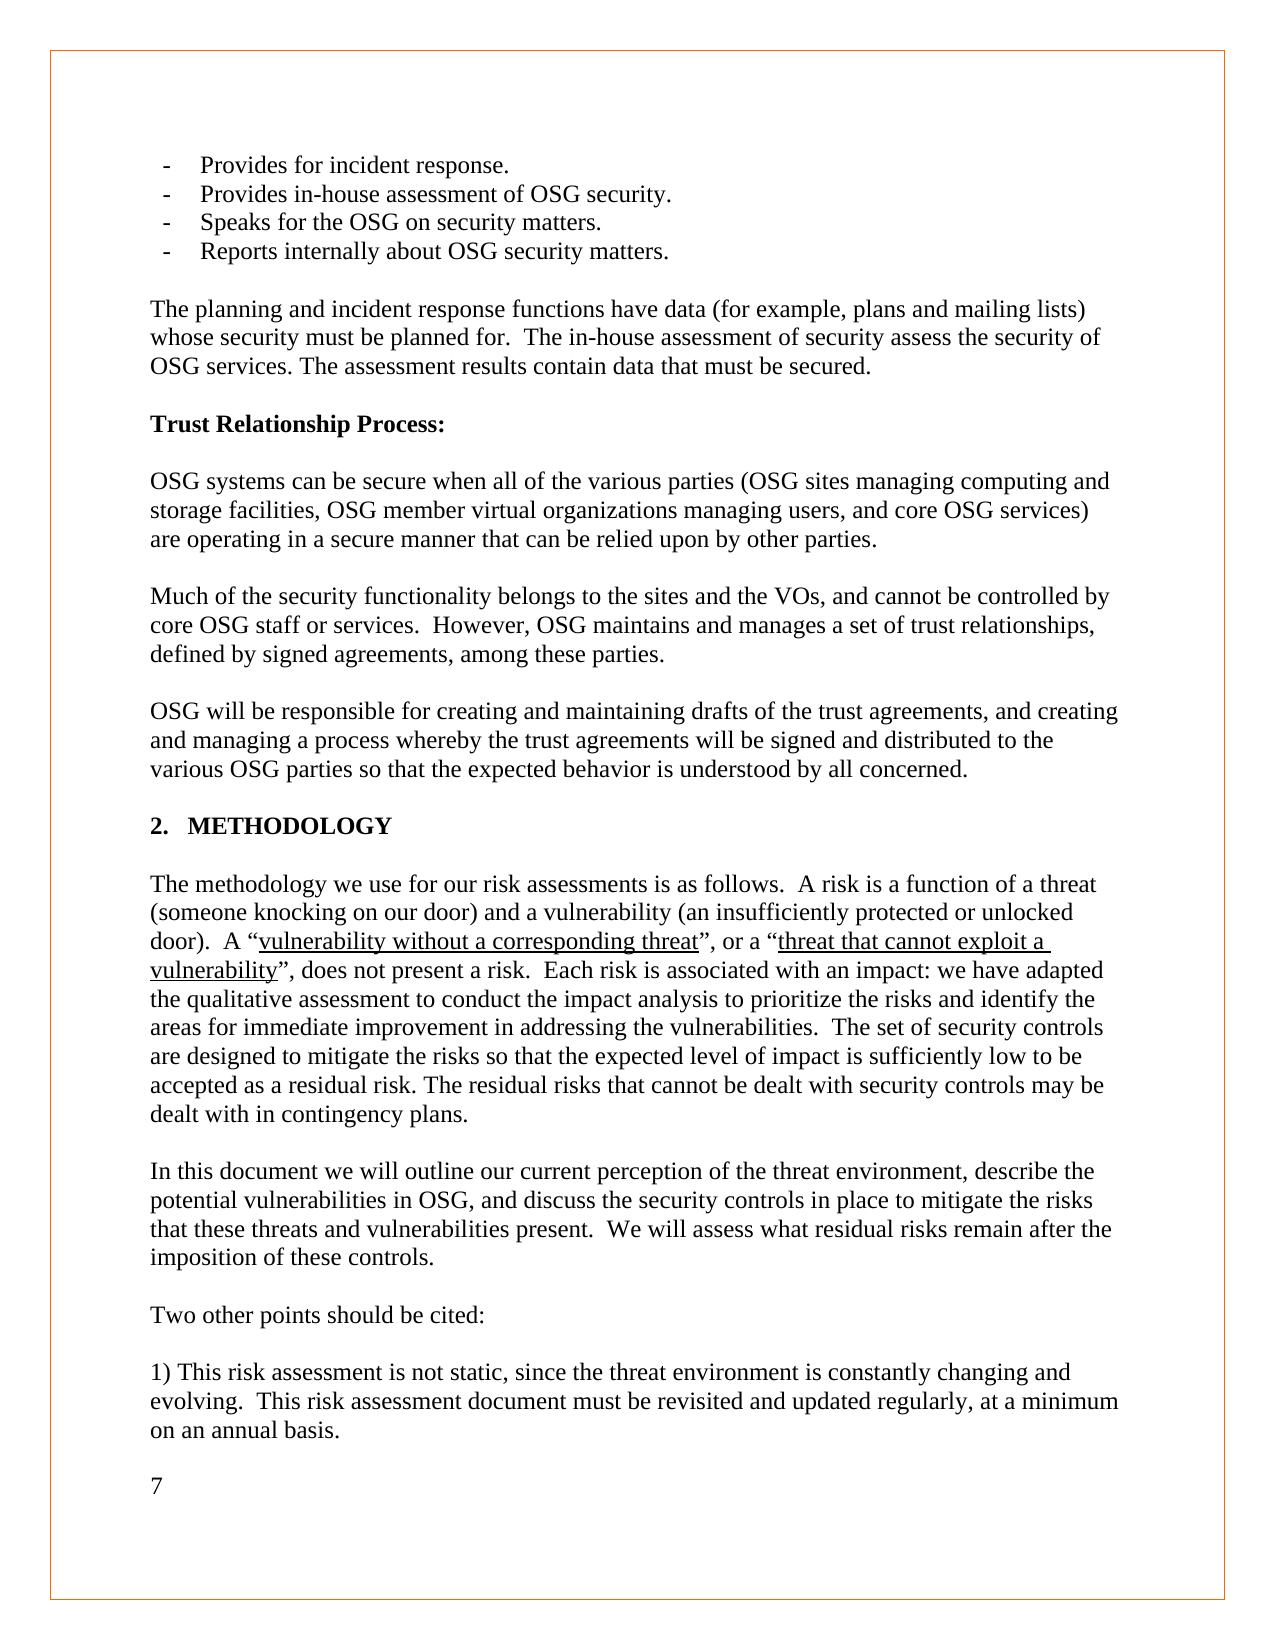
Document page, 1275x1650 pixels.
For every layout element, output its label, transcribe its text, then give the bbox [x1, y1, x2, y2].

text Much of the security functionality belongs to the sites and the VOs, and cannot be controlled by core OSG staff or services. However, OSG maintains and manages a set of trust relationships, defined by signed agreements, among these parties. [150, 581, 1125, 667]
text OSG systems can be secure when all of the various parties (OSG sites managing computing and storage facilities, OSG member virtual organizations managing users, and core OSG services) are operating in a secure manner that can be relied upon by other parties. [150, 466, 1125, 552]
list Provides in-house assessment of OSG security. [162, 179, 1125, 207]
text The methodology we use for our risk assessments is as follows. A risk is a function of a threat (someone knocking on our door) and a vulnerability (an insufficiently protected or unlocked door). A “vulnerability without a corresponding threat”, or a “threat that cannot exploit a vulnerability”, does not present a risk. Each risk is associated with an impact: we have adapted the qualitative assessment to conduct the impact analysis to prioritize the risks and identify the areas for immediate improvement in addressing the vulnerabilities. The set of security controls are designed to mitigate the risks so that the expected level of impact is sufficiently low to be accepted as a residual risk. The residual risks that cannot be dealt with security controls may be dealt with in contingency plans. [150, 869, 1125, 1127]
text In this document we will outline our current perception of the threat environment, describe the potential vulnerabilities in OSG, and discuss the security controls in place to mitigate the risks that these threats and vulnerabilities present. We will assess what residual risks remain after the imposition of these controls. [150, 1156, 1125, 1271]
list Provides for incident response. [162, 150, 1125, 179]
subtitle METHODOLOGY [150, 811, 1125, 840]
text 1) This risk assessment is not static, since the threat environment is constantly changing and evolving. This risk assessment document must be revisited and updated regularly, at a minimum on an annual basis. [150, 1357, 1125, 1444]
list Reports internally about OSG security matters. [162, 236, 1125, 265]
text The planning and incident response functions have data (for example, plans and mailing lists) whose security must be planned for. The in-house assessment of security assess the security of OSG services. The assessment results contain data that must be secured. [150, 294, 1125, 380]
text Two other points should be cited: [150, 1300, 1125, 1329]
list Speaks for the OSG on security matters. [162, 207, 1125, 236]
text Trust Relationship Process: [150, 409, 1125, 437]
text OSG will be responsible for creating and maintaining drafts of the trust agreements, and creating and managing a process whereby the trust agreements will be signed and distributed to the various OSG parties so that the expected behavior is understood by all concerned. [150, 696, 1125, 782]
